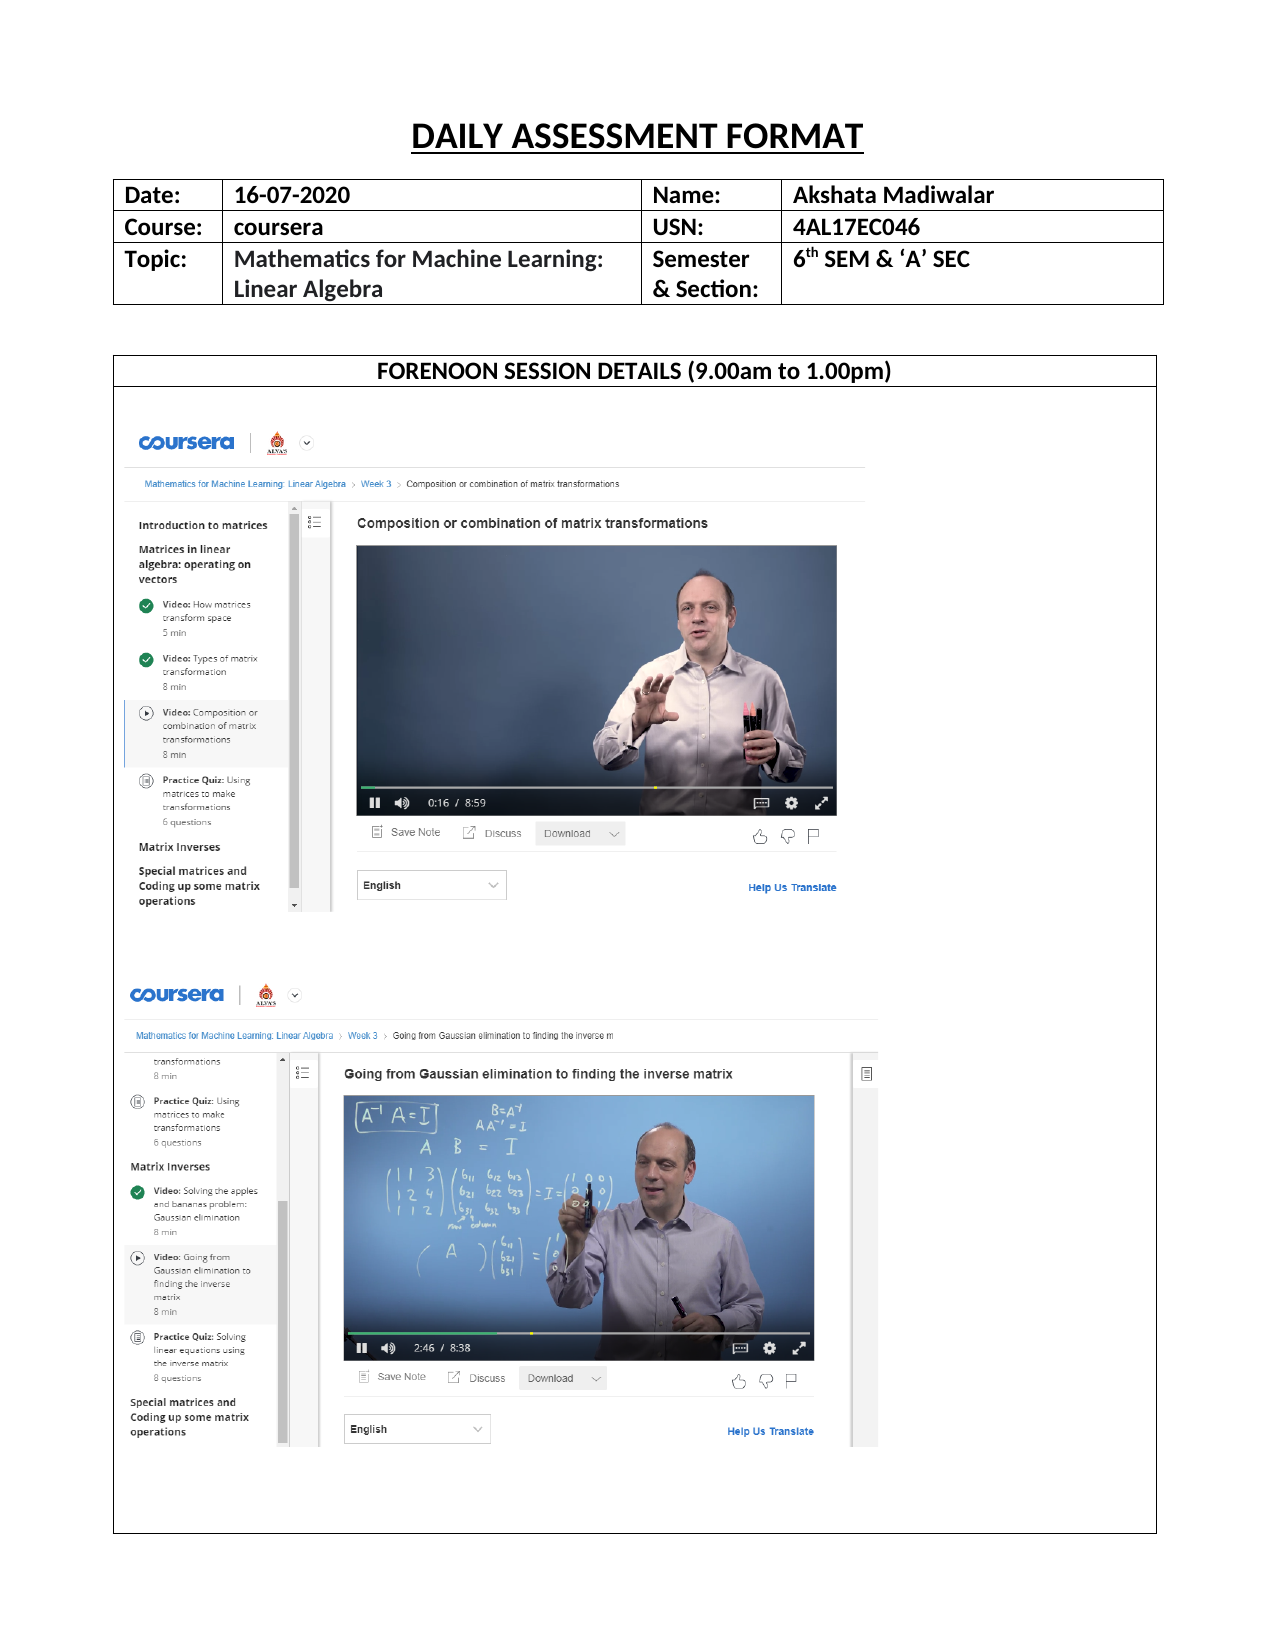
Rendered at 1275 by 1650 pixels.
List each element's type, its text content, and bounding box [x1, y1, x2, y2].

table_header Date: [114, 180, 222, 210]
table_cell 6th SEM & ‘A’ SEC [782, 243, 1163, 304]
table_cell Topic: [114, 243, 222, 304]
text DAILY ASSESSMENT FORMAT [112, 112, 1162, 158]
table_header Akshata Madiwalar [782, 180, 1163, 210]
picture [124, 420, 866, 912]
table_header 16-07-2020 [223, 180, 641, 210]
table_cell USN: [642, 211, 781, 242]
table_header Name: [642, 180, 781, 210]
table_header FORENOON SESSION DETAILS (9.00am to 1.00pm) [114, 356, 1156, 386]
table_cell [114, 387, 1156, 1533]
table_cell Course: [114, 211, 222, 242]
table_cell Mathematics for Machine Learning: Linear Algebra [383, 243, 641, 304]
table_cell 4AL17EC046 [782, 211, 1163, 242]
table_cell Semester & Section: [642, 243, 781, 304]
picture [124, 972, 879, 1447]
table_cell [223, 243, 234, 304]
table_cell coursera [223, 211, 641, 242]
